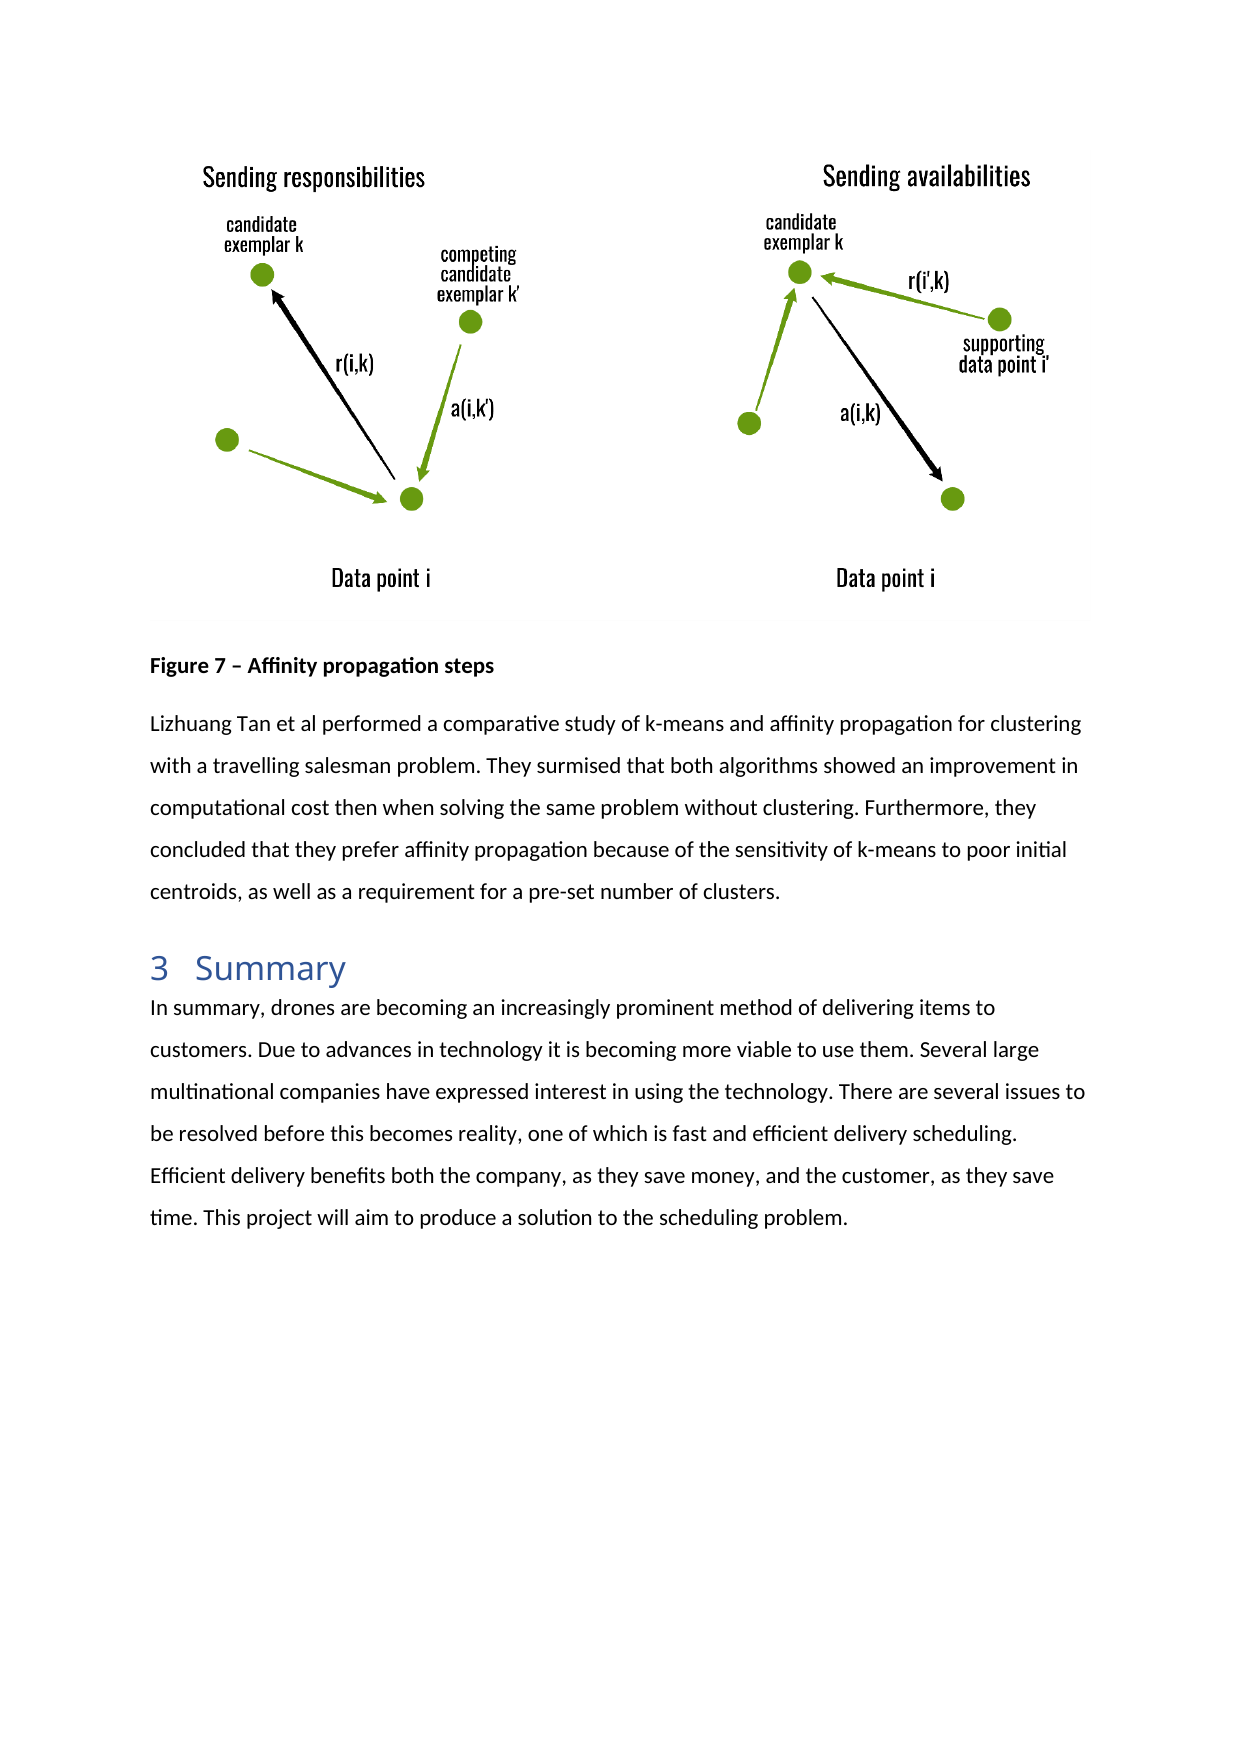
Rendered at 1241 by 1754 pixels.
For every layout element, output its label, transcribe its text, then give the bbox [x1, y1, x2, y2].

text Figure 7 – Affinity propagation steps [150, 651, 1090, 679]
text In summary, drones are becoming an increasingly prominent method of delivering items to customers. Due to advances in technology it is becoming more viable to use them. Several large multinational companies have expressed interest in using the technology. There are several issues to be resolved before this becomes reality, one of which is fast and efficient delivery scheduling. Efficient delivery benefits both the company, as they save money, and the customer, as they save time. This project will aim to produce a solution to the scheduling problem. [150, 993, 1090, 1231]
text Lizhuang Tan et al performed a comparative study of k-means and affinity propagation for clustering with a travelling salesman problem. They surmised that both algorithms showed an improvement in computational cost then when solving the same problem without clustering. Furthermore, they concluded that they prefer affinity propagation because of the sensitivity of k-means to poor initial centroids, as well as a requirement for a pre-set number of clusters. [150, 709, 1090, 906]
subtitle Summary [150, 944, 1090, 990]
picture [150, 150, 1091, 621]
